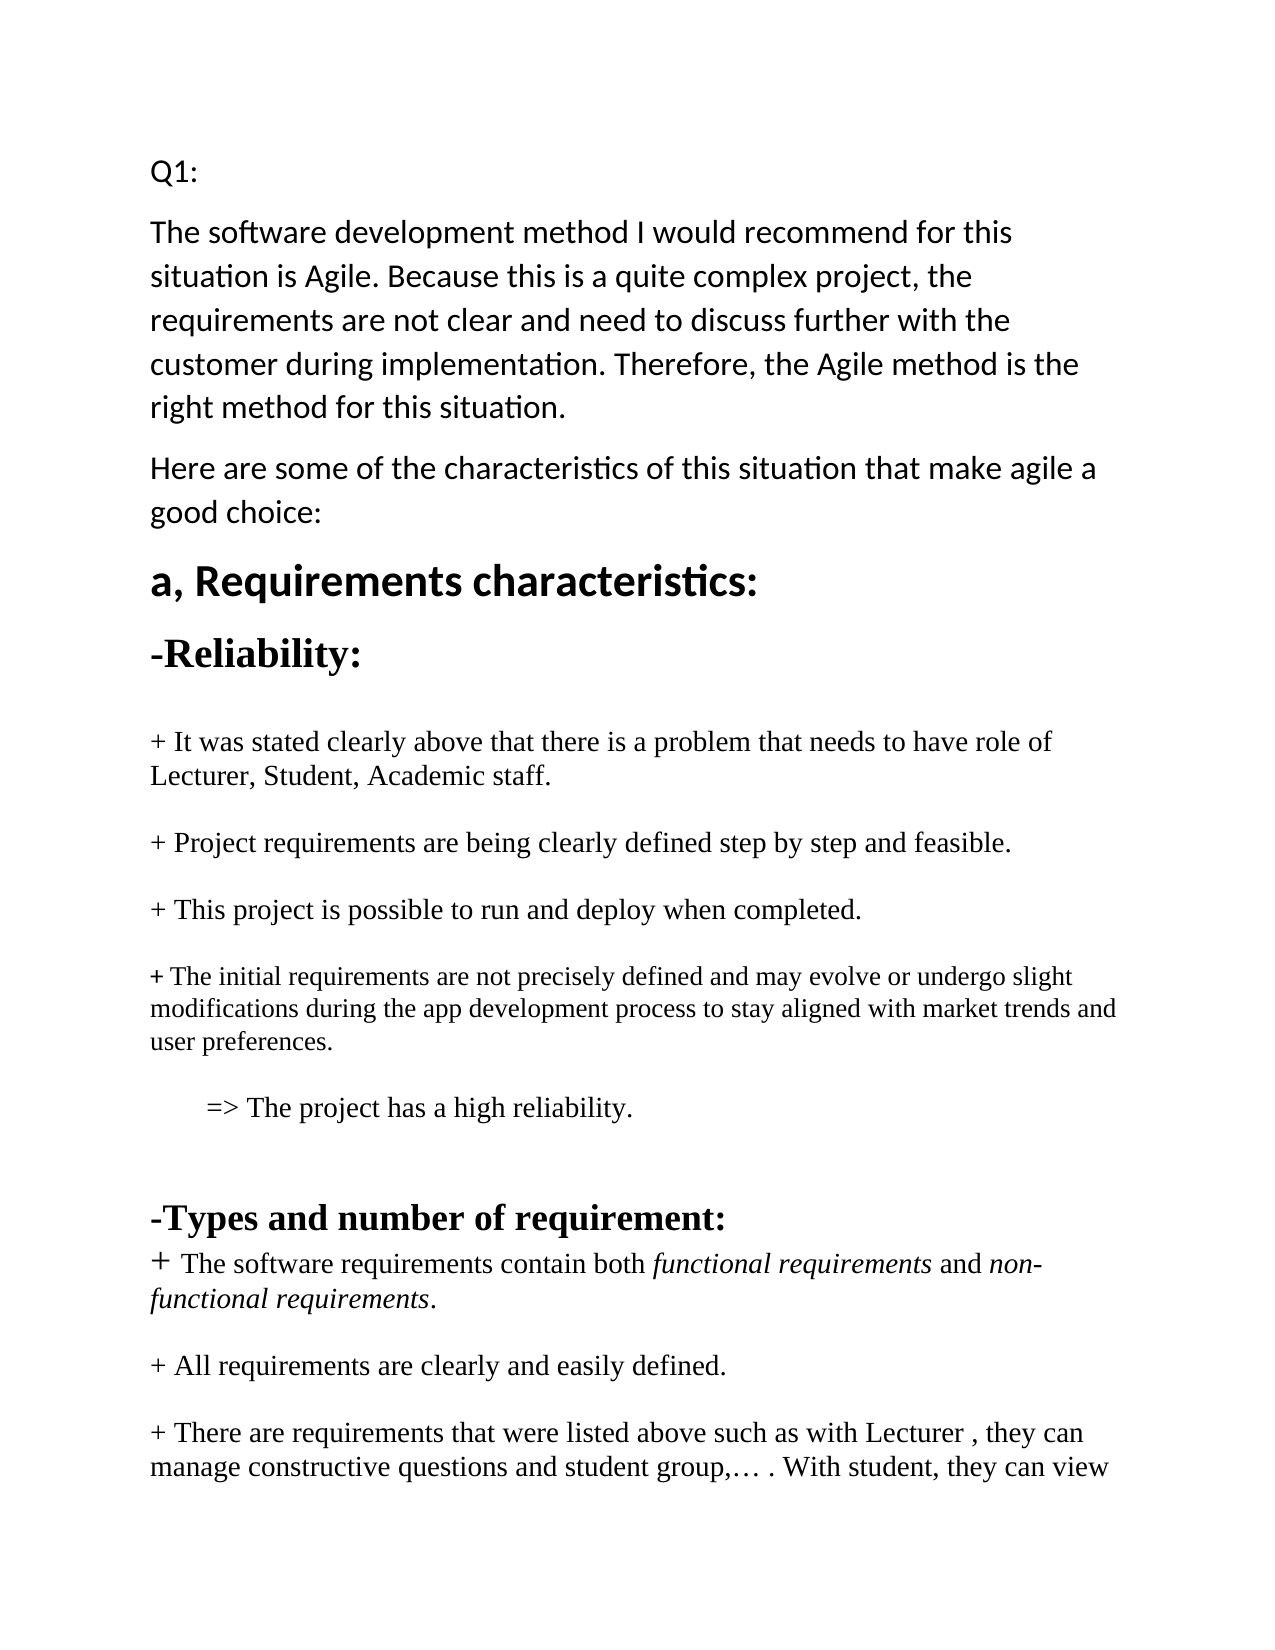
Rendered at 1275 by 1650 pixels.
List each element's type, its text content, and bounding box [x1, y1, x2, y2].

text -Types and number of requirement: [150, 1195, 1125, 1238]
text Here are some of the characteristics of this situation that make agile a good choice: [150, 447, 1125, 532]
text Q1: [150, 150, 1125, 191]
text + All requirements are clearly and easily defined. [150, 1348, 1125, 1382]
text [150, 1416, 1125, 1483]
text + This project is possible to run and deploy when completed. [150, 892, 1125, 926]
text The software development method I would recommend for this situation is Agile. Because this is a quite complex project, the requirements are not clear and need to discuss further with the customer during implementation. Therefore, the Agile method is the right method for this situation. [150, 211, 1125, 427]
text + Project requirements are being clearly defined step by step and feasible. [150, 825, 1125, 859]
text + The software requirements contain both functional requirements and non-functional requirements. [150, 1238, 1125, 1315]
text -Reliability: [150, 629, 1125, 677]
text a, Requirements characteristics: [150, 552, 1125, 608]
text + The initial requirements are not precisely defined and may evolve or undergo slight modifications during the app development process to stay aligned with market trends and user preferences. [150, 959, 1125, 1057]
text => The project has a high reliability. [206, 1091, 1125, 1124]
text + It was stated clearly above that there is a problem that needs to have role of Lecturer, Student, Academic staff. [150, 724, 1125, 792]
